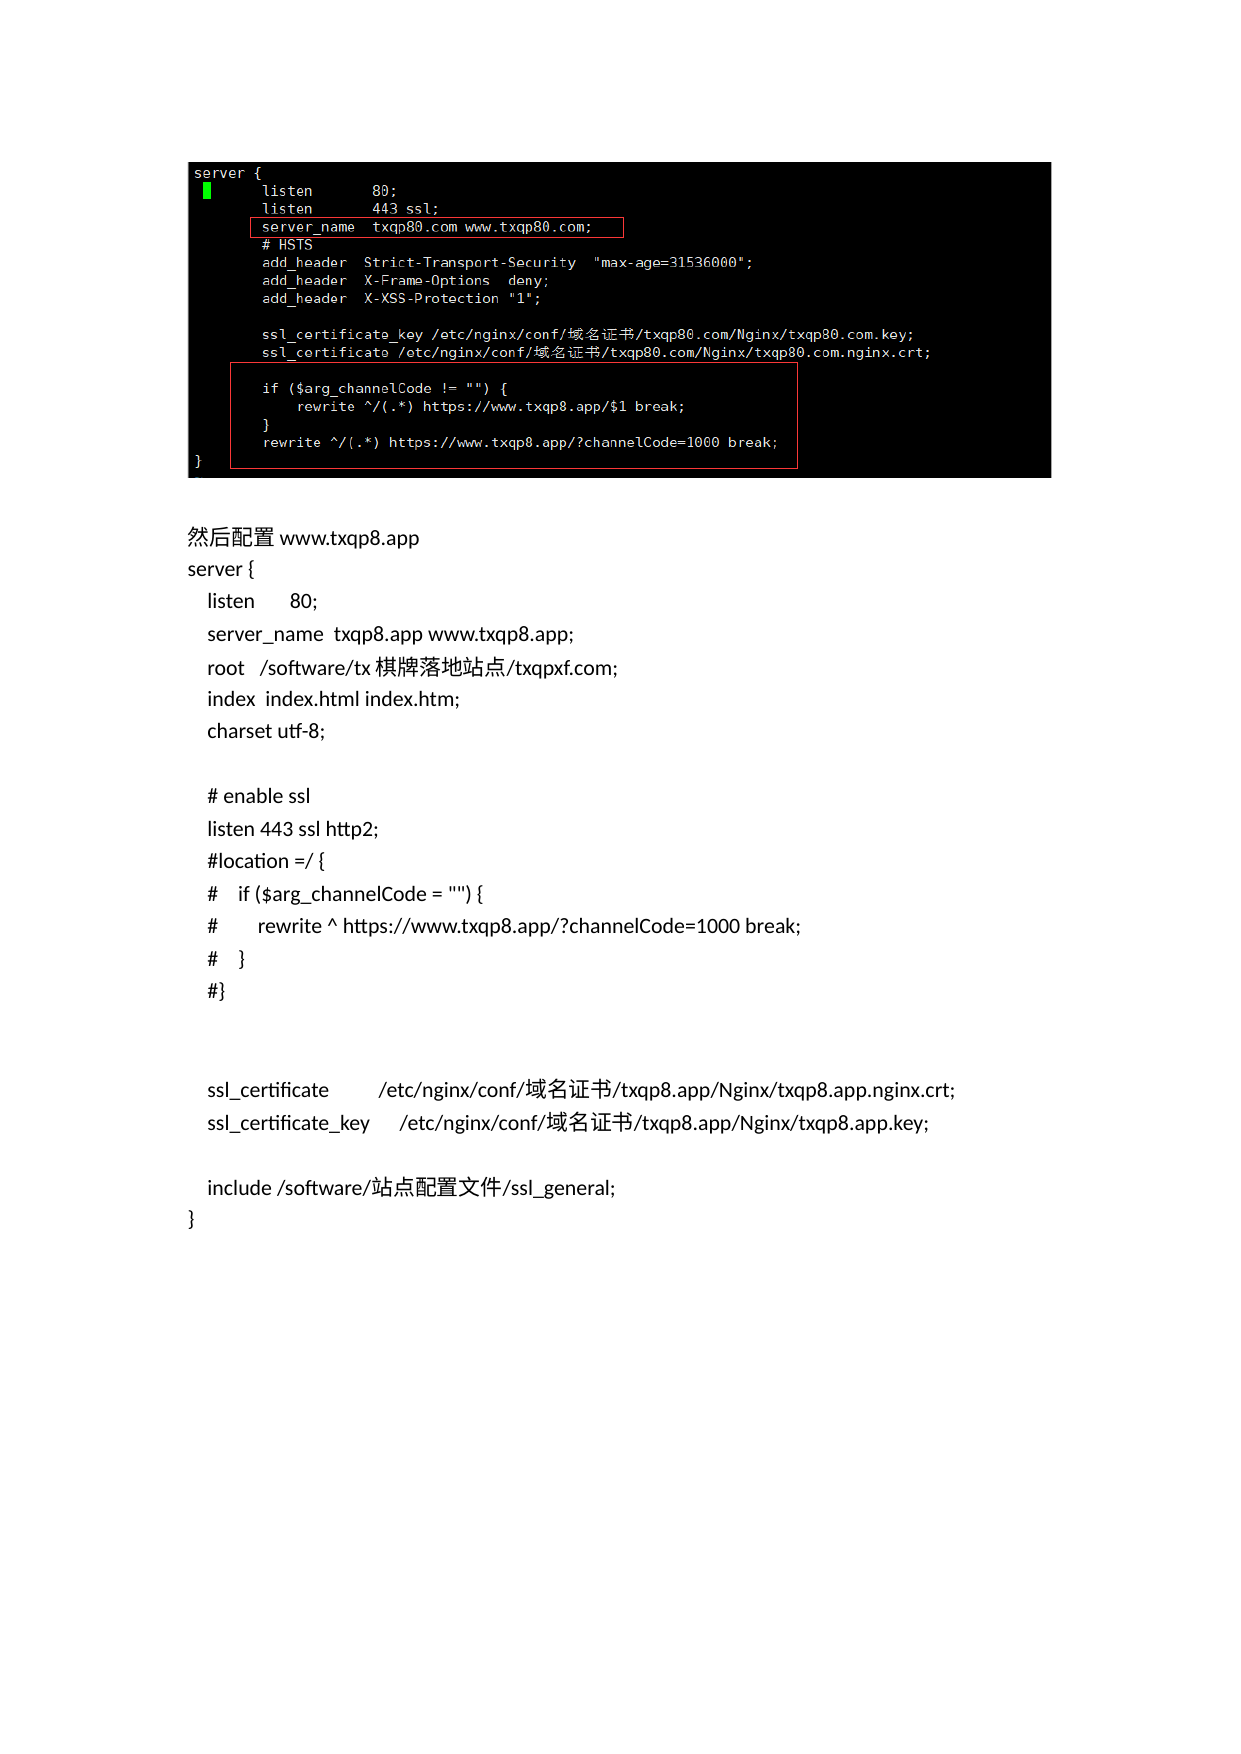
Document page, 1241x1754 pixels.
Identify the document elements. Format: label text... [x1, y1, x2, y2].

list # } [187, 942, 1053, 974]
list # if ($arg_channelCode = "") { [187, 877, 1053, 909]
list #location =/ { [187, 844, 1053, 877]
list server { [187, 552, 1053, 584]
list root /software/tx棋牌落地站点/txqpxf.com; [187, 649, 1053, 682]
list ssl_certificate_key /etc/nginx/conf/域名证书/txqp8.app/Nginx/txqp8.app.key; [187, 1104, 1053, 1137]
list server_name txqp8.app www.txqp8.app; [187, 617, 1053, 649]
list } [187, 1202, 1053, 1234]
list ssl_certificate /etc/nginx/conf/域名证书/txqp8.app/Nginx/txqp8.app.nginx.crt; [187, 1072, 1053, 1104]
list index index.html index.htm; [187, 682, 1053, 714]
list include /software/站点配置文件/ssl_general; [187, 1169, 1053, 1202]
list #} [187, 974, 1053, 1007]
list listen 80; [187, 584, 1053, 617]
list charset utf-8; [187, 714, 1053, 747]
list 然后配置www.txqp8.app [187, 519, 1053, 552]
list # enable ssl [187, 779, 1053, 812]
list listen 443 ssl http2; [187, 812, 1053, 844]
picture [187, 162, 1052, 478]
list # rewrite ^ https://www.txqp8.app/?channelCode=1000 break; [187, 909, 1053, 942]
